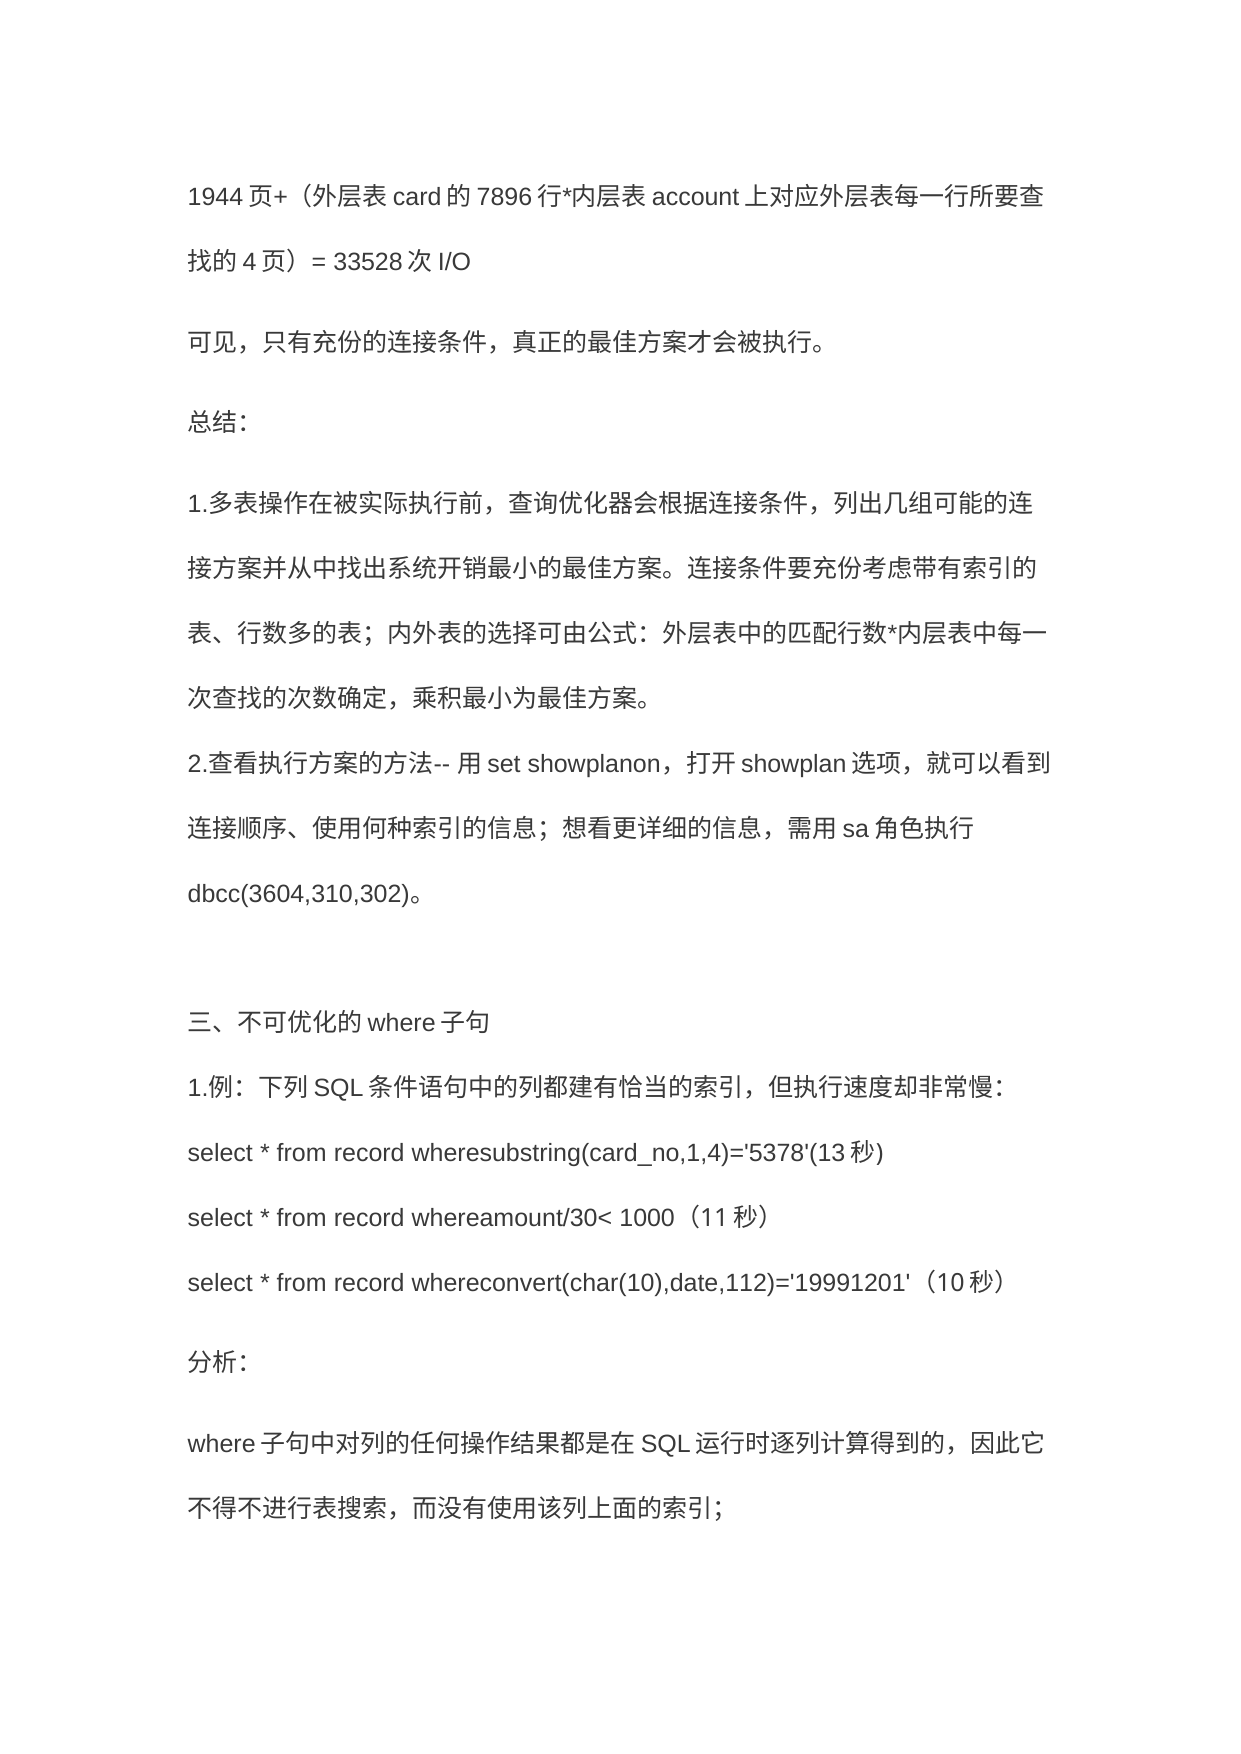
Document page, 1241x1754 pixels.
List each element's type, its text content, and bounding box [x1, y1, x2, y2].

text 总结： [187, 388, 1053, 453]
text 可见，只有充份的连接条件，真正的最佳方案才会被执行。 [187, 308, 1053, 373]
text 分析： [187, 1328, 1053, 1393]
text select * from record wheresubstring(card_no,1,4)='5378'(13秒) [187, 1118, 1053, 1183]
text 2.查看执行方案的方法-- 用set showplanon，打开showplan选项，就可以看到连接顺序、使用何种索引的信息；想看更详细的信息，需用sa角色执行dbcc(3604,310,302)。 [187, 729, 1053, 924]
text 三、不可优化的where子句 [187, 988, 1053, 1053]
text 1.例：下列SQL条件语句中的列都建有恰当的索引，但执行速度却非常慢： [187, 1053, 1053, 1118]
text select * from record whereamount/30< 1000（11秒） [187, 1183, 1053, 1248]
text select * from record whereconvert(char(10),date,112)='19991201'（10秒） [187, 1248, 1053, 1313]
text where子句中对列的任何操作结果都是在SQL运行时逐列计算得到的，因此它不得不进行表搜索，而没有使用该列上面的索引； [187, 1409, 1053, 1539]
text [187, 162, 1053, 292]
text 1.多表操作在被实际执行前，查询优化器会根据连接条件，列出几组可能的连接方案并从中找出系统开销最小的最佳方案。连接条件要充份考虑带有索引的表、行数多的表；内外表的选择可由公式：外层表中的匹配行数*内层表中每一次查找的次数确定，乘积最小为最佳方案。 [187, 469, 1053, 729]
